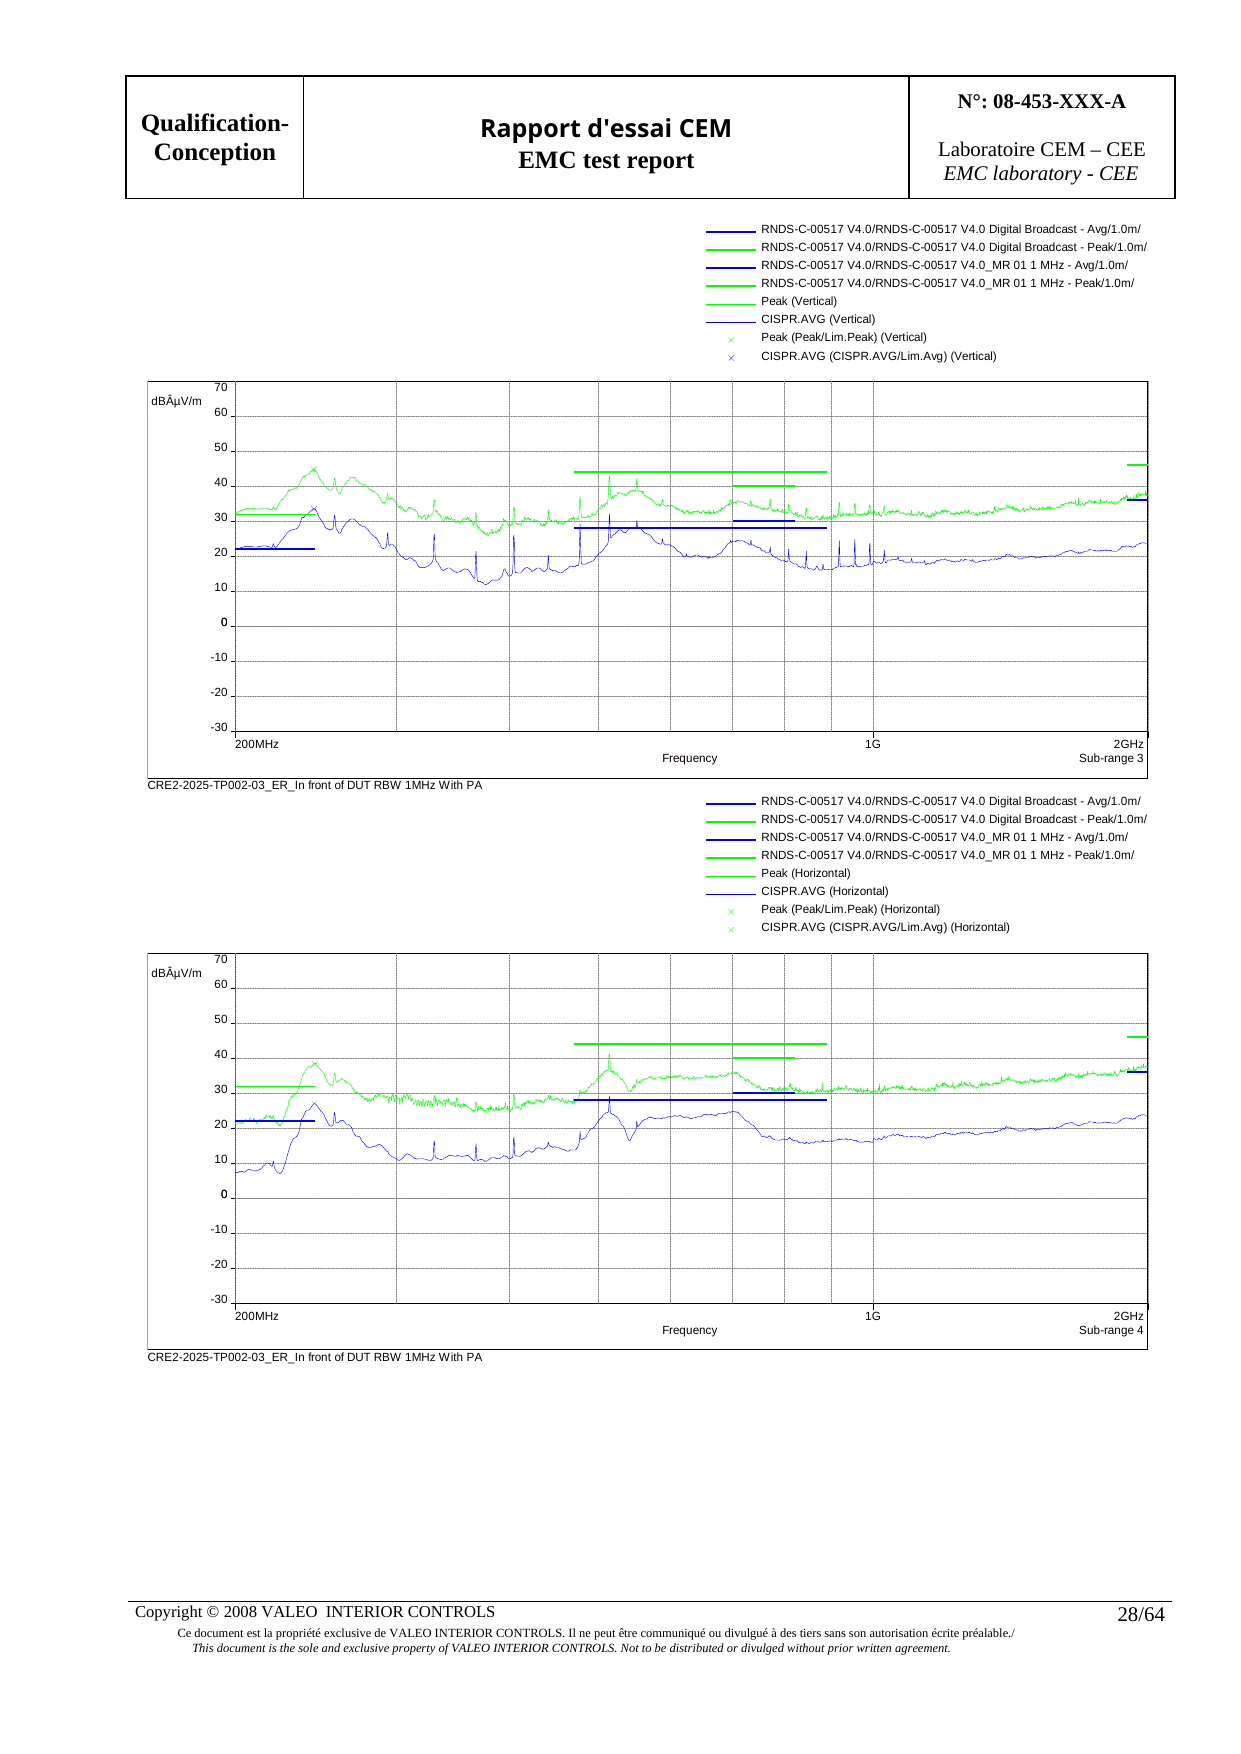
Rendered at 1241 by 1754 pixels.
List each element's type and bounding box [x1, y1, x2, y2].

text [148, 223, 1152, 1367]
